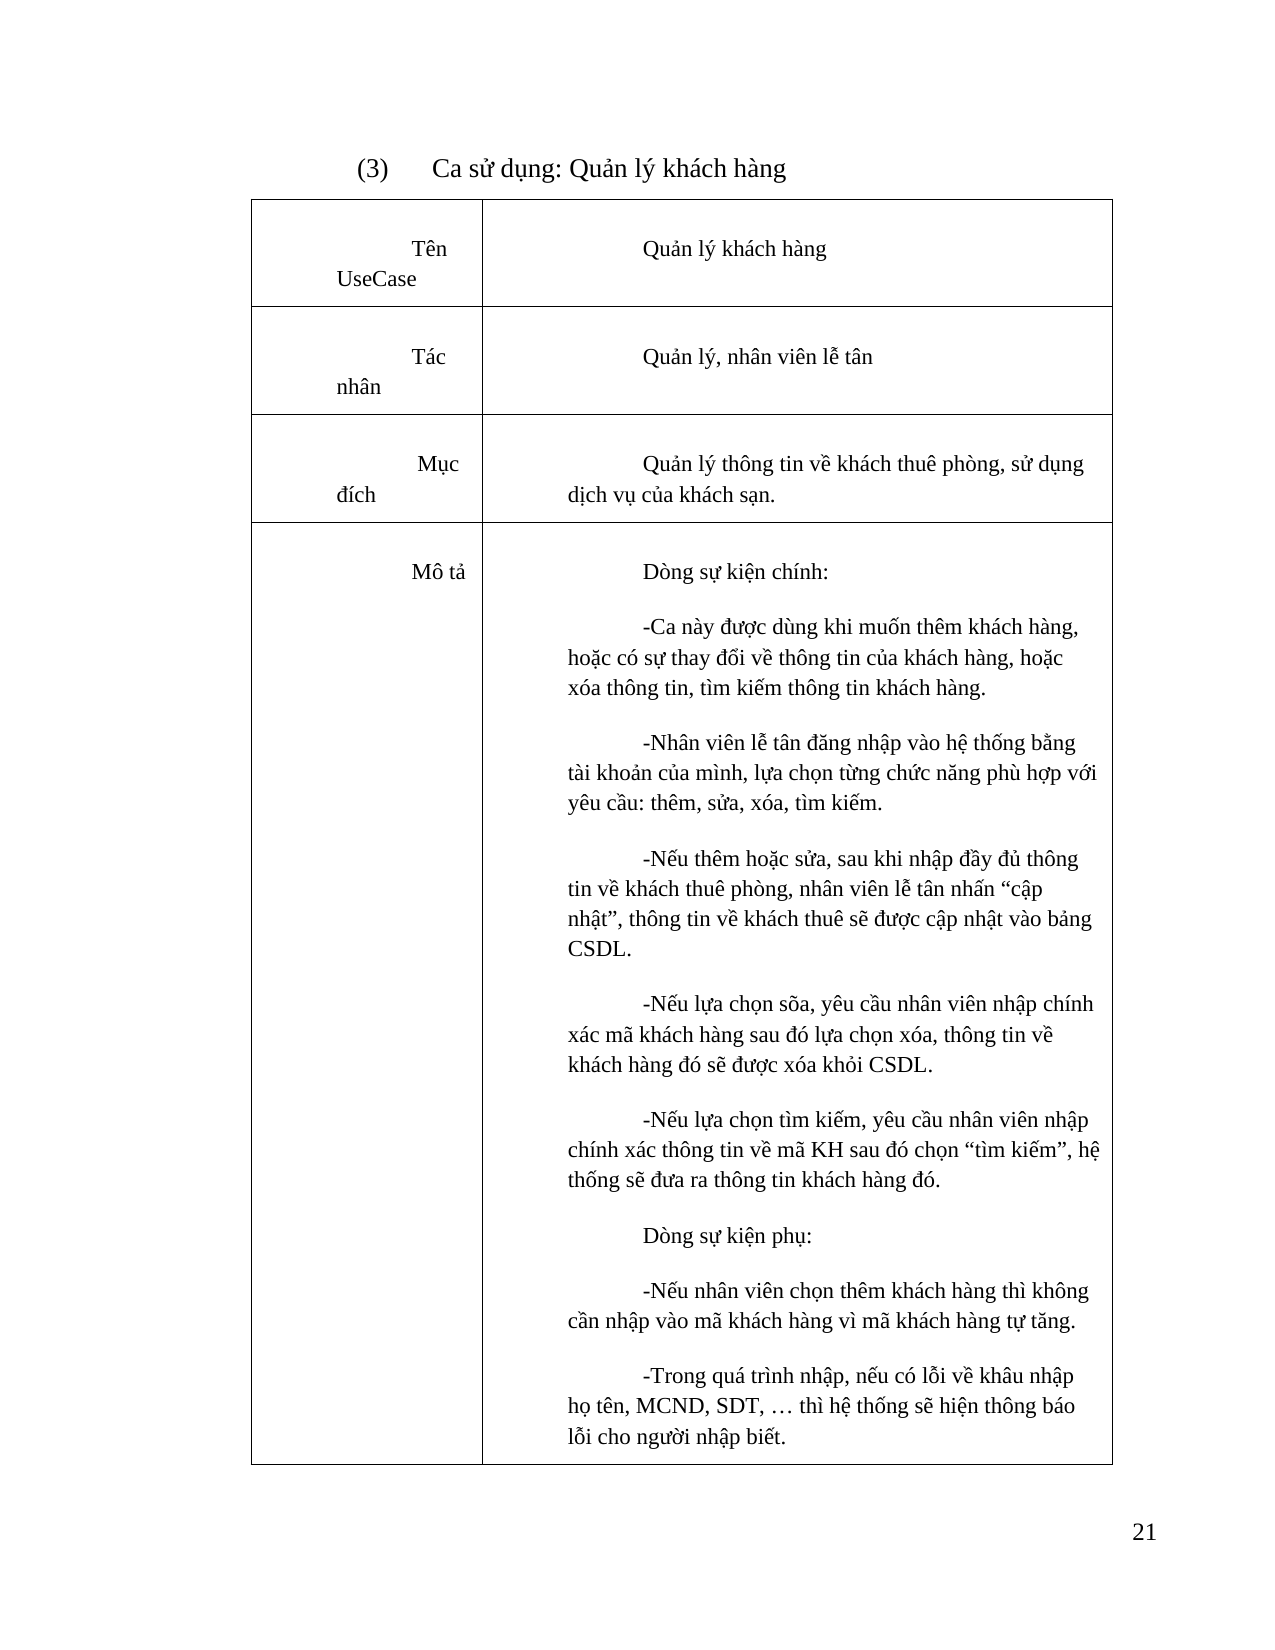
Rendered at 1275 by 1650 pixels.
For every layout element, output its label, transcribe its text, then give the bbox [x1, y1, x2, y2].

table_cell Mô tả [252, 523, 482, 1464]
table_cell Tác nhân [252, 307, 482, 414]
table_cell Mục đích [252, 415, 482, 522]
table_cell Quản lý thông tin về khách thuê phòng, sử dụng dịch vụ của khách sạn. [483, 415, 1112, 522]
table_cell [483, 523, 1112, 1464]
subtitle Ca sử dụng: Quản lý khách hàng [357, 152, 1157, 183]
table_header Tên UseCase [252, 200, 482, 306]
table_cell Quản lý, nhân viên lễ tân [483, 307, 1112, 414]
table_header Quản lý khách hàng [483, 200, 1112, 306]
